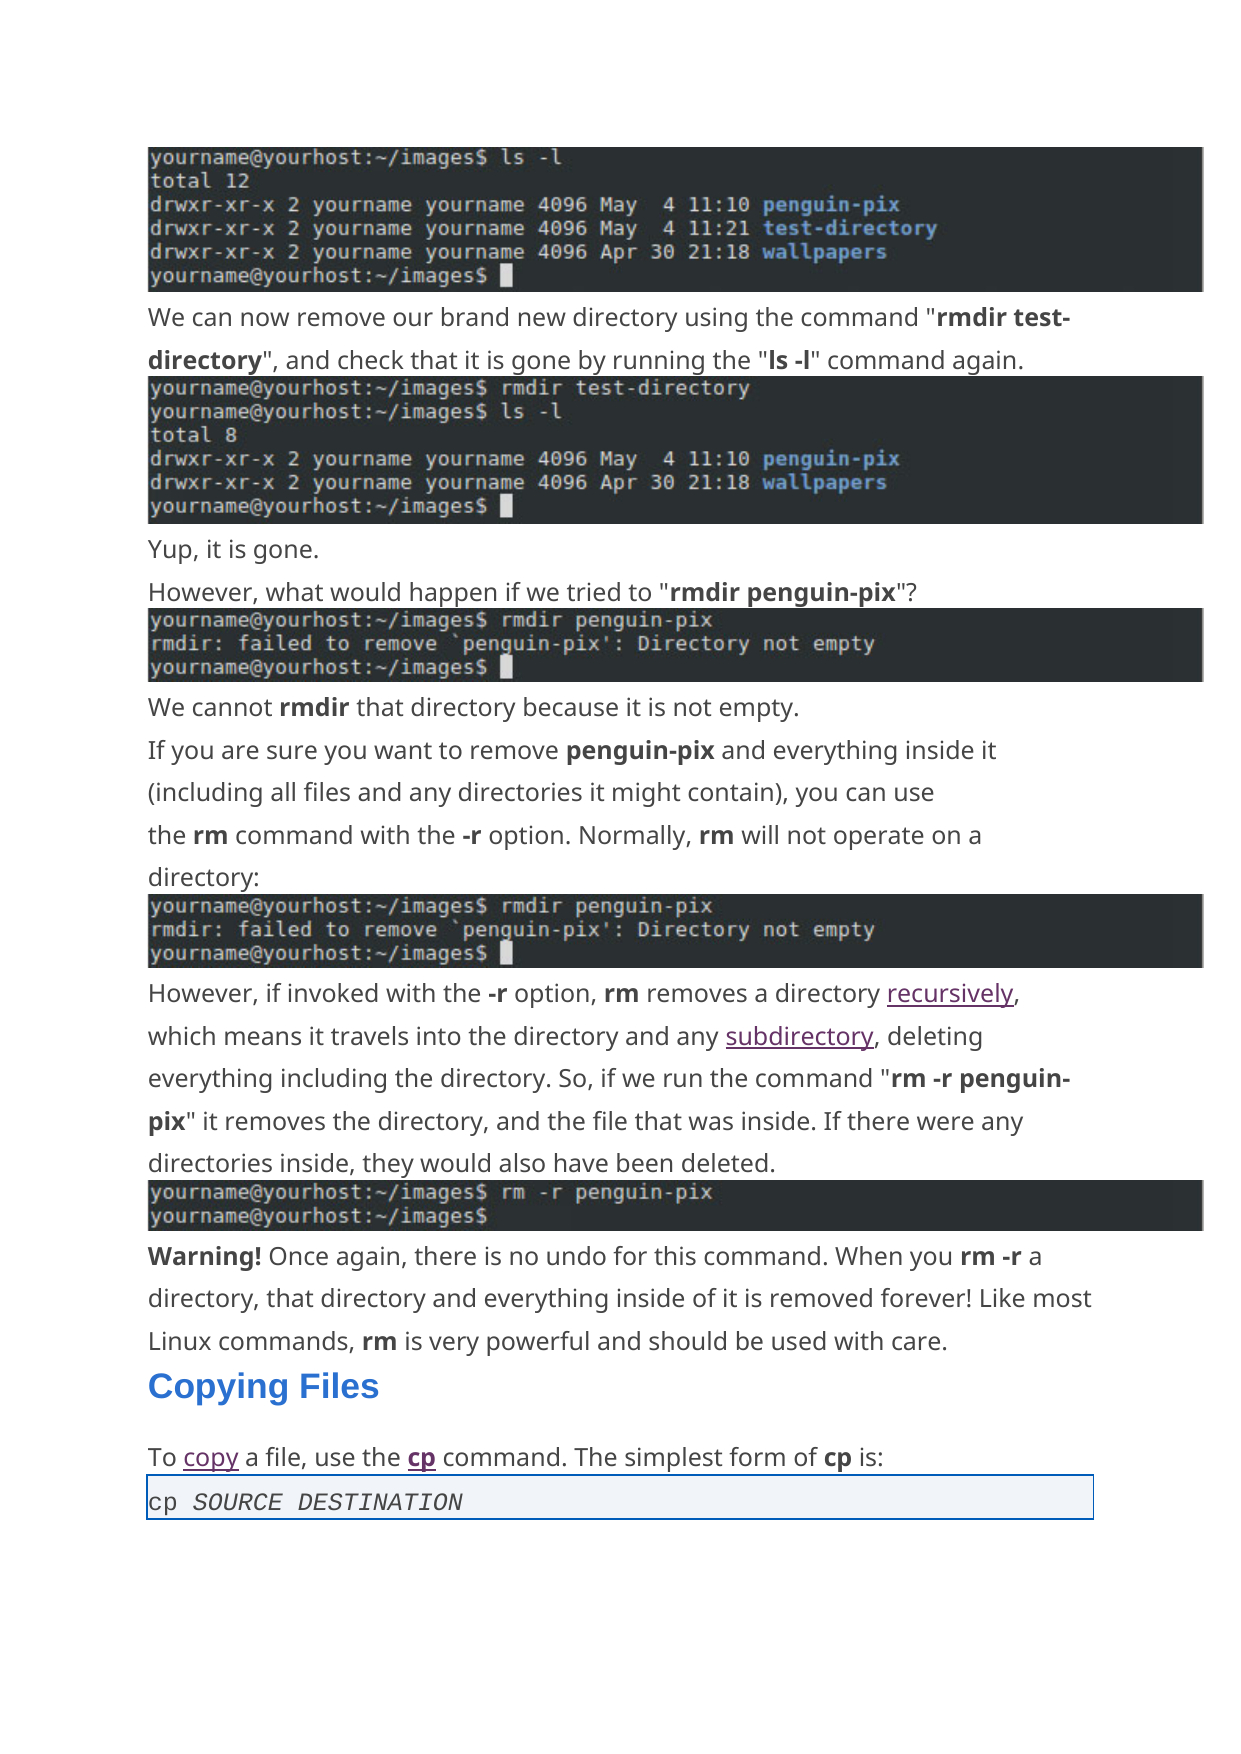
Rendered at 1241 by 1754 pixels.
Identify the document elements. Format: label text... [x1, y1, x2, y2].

picture [147, 894, 1204, 968]
text Copying Files [148, 1365, 1093, 1406]
text We can now remove our brand new directory using the command "rmdir test-directory", and check that it is gone by running the "ls -l" command again. [148, 292, 1093, 376]
picture [147, 376, 1204, 524]
text We cannot rmdir that directory because it is not empty. [148, 682, 1093, 724]
text However, what would happen if we tried to "rmdir penguin-pix"? [148, 566, 1093, 608]
text However, if invoked with the -r option, rm removes a directory recursively, which means it travels into the directory and any subdirectory, deleting everything including the directory. So, if we run the command "rm -r penguin-pix" it removes the directory, and the file that was inside. If there were any directories inside, they would also have been deleted. [148, 968, 1093, 1180]
picture [147, 608, 1204, 682]
text cp SOURCE DESTINATION [148, 1476, 1093, 1518]
text If you are sure you want to remove penguin-pix and everything inside it (including all files and any directories it might contain), you can use the rm command with the -r option. Normally, rm will not operate on a directory: [148, 724, 1093, 894]
text Warning! Once again, there is no undo for this command. When you rm -r a directory, that directory and everything inside of it is removed forever! Like most Linux commands, rm is very powerful and should be used with care. [148, 1231, 1093, 1358]
text Yup, it is gone. [148, 524, 1093, 566]
text To copy a file, use the cp command. The simplest form of cp is: [148, 1432, 1093, 1474]
picture [147, 1180, 1204, 1231]
picture [147, 147, 1204, 292]
